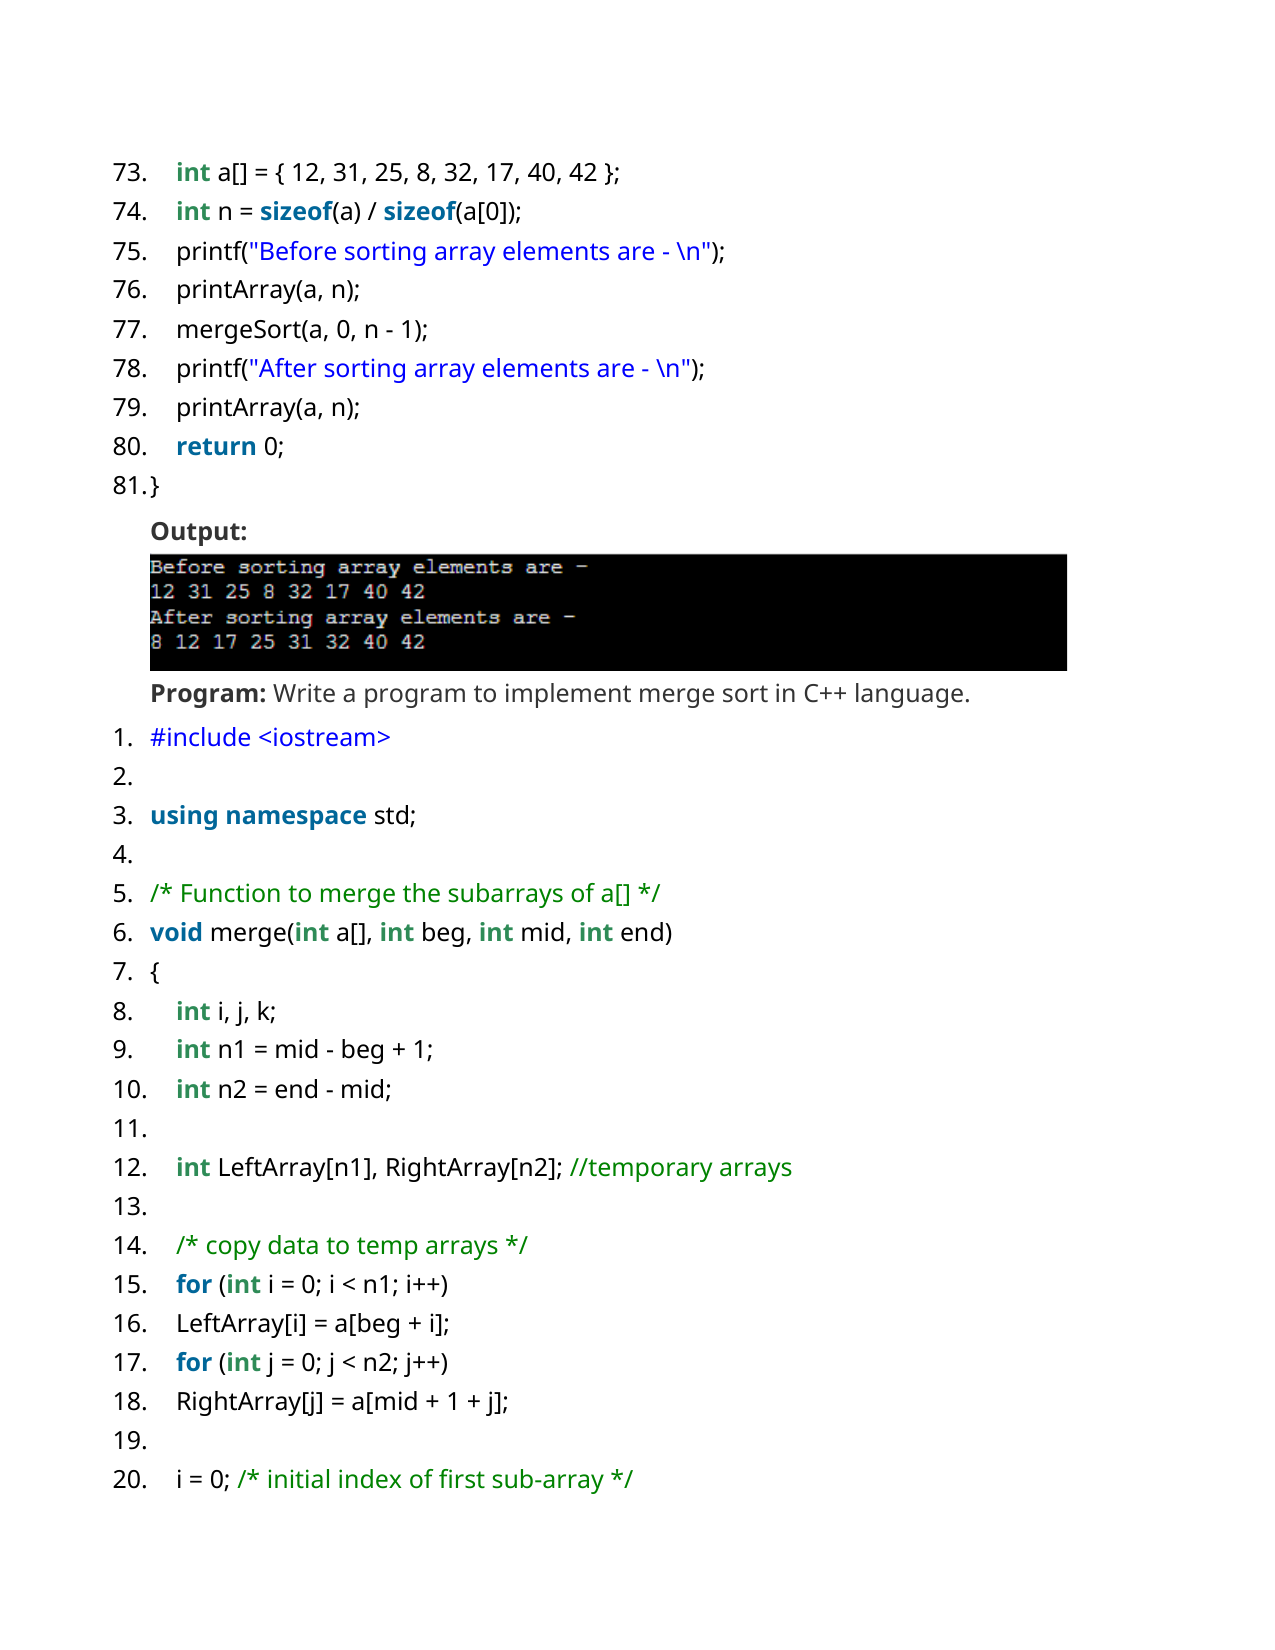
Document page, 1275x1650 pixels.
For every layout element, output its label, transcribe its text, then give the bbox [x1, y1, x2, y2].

list mergeSort(a, 0, n - 1); [112, 306, 1125, 345]
list int n = sizeof(a) / sizeof(a[0]); [112, 189, 1125, 228]
list printArray(a, n); [112, 384, 1125, 423]
list int LeftArray[n1], RightArray[n2]; //temporary arrays [112, 1144, 1125, 1183]
list int i, j, k; [112, 988, 1125, 1027]
list for (int i = 0; i < n1; i++) [112, 1262, 1125, 1301]
list i = 0; /* initial index of first sub-array */ [112, 1457, 1125, 1496]
picture [150, 553, 1068, 671]
list { [112, 949, 1125, 988]
list void merge(int a[], int beg, int mid, int end) [112, 910, 1125, 949]
list #include <iostream> [112, 715, 1125, 754]
list return 0; [112, 423, 1125, 462]
list printf("After sorting array elements are - \n"); [112, 345, 1125, 384]
list } [112, 462, 1125, 502]
list LeftArray[i] = a[beg + i]; [112, 1301, 1125, 1340]
list /* Function to merge the subarrays of a[] */ [112, 871, 1125, 910]
text Program: Write a program to implement merge sort in C++ language. [150, 676, 1125, 709]
list RightArray[j] = a[mid + 1 + j]; [112, 1379, 1125, 1418]
list using namespace std; [112, 793, 1125, 832]
text Output: [150, 514, 1125, 548]
list int a[] = { 12, 31, 25, 8, 32, 17, 40, 42 }; [112, 150, 1125, 189]
list int n2 = end - mid; [112, 1066, 1125, 1105]
list /* copy data to temp arrays */ [112, 1222, 1125, 1262]
list printf("Before sorting array elements are - \n"); [112, 228, 1125, 267]
list printArray(a, n); [112, 267, 1125, 306]
list for (int j = 0; j < n2; j++) [112, 1340, 1125, 1379]
list int n1 = mid - beg + 1; [112, 1027, 1125, 1066]
